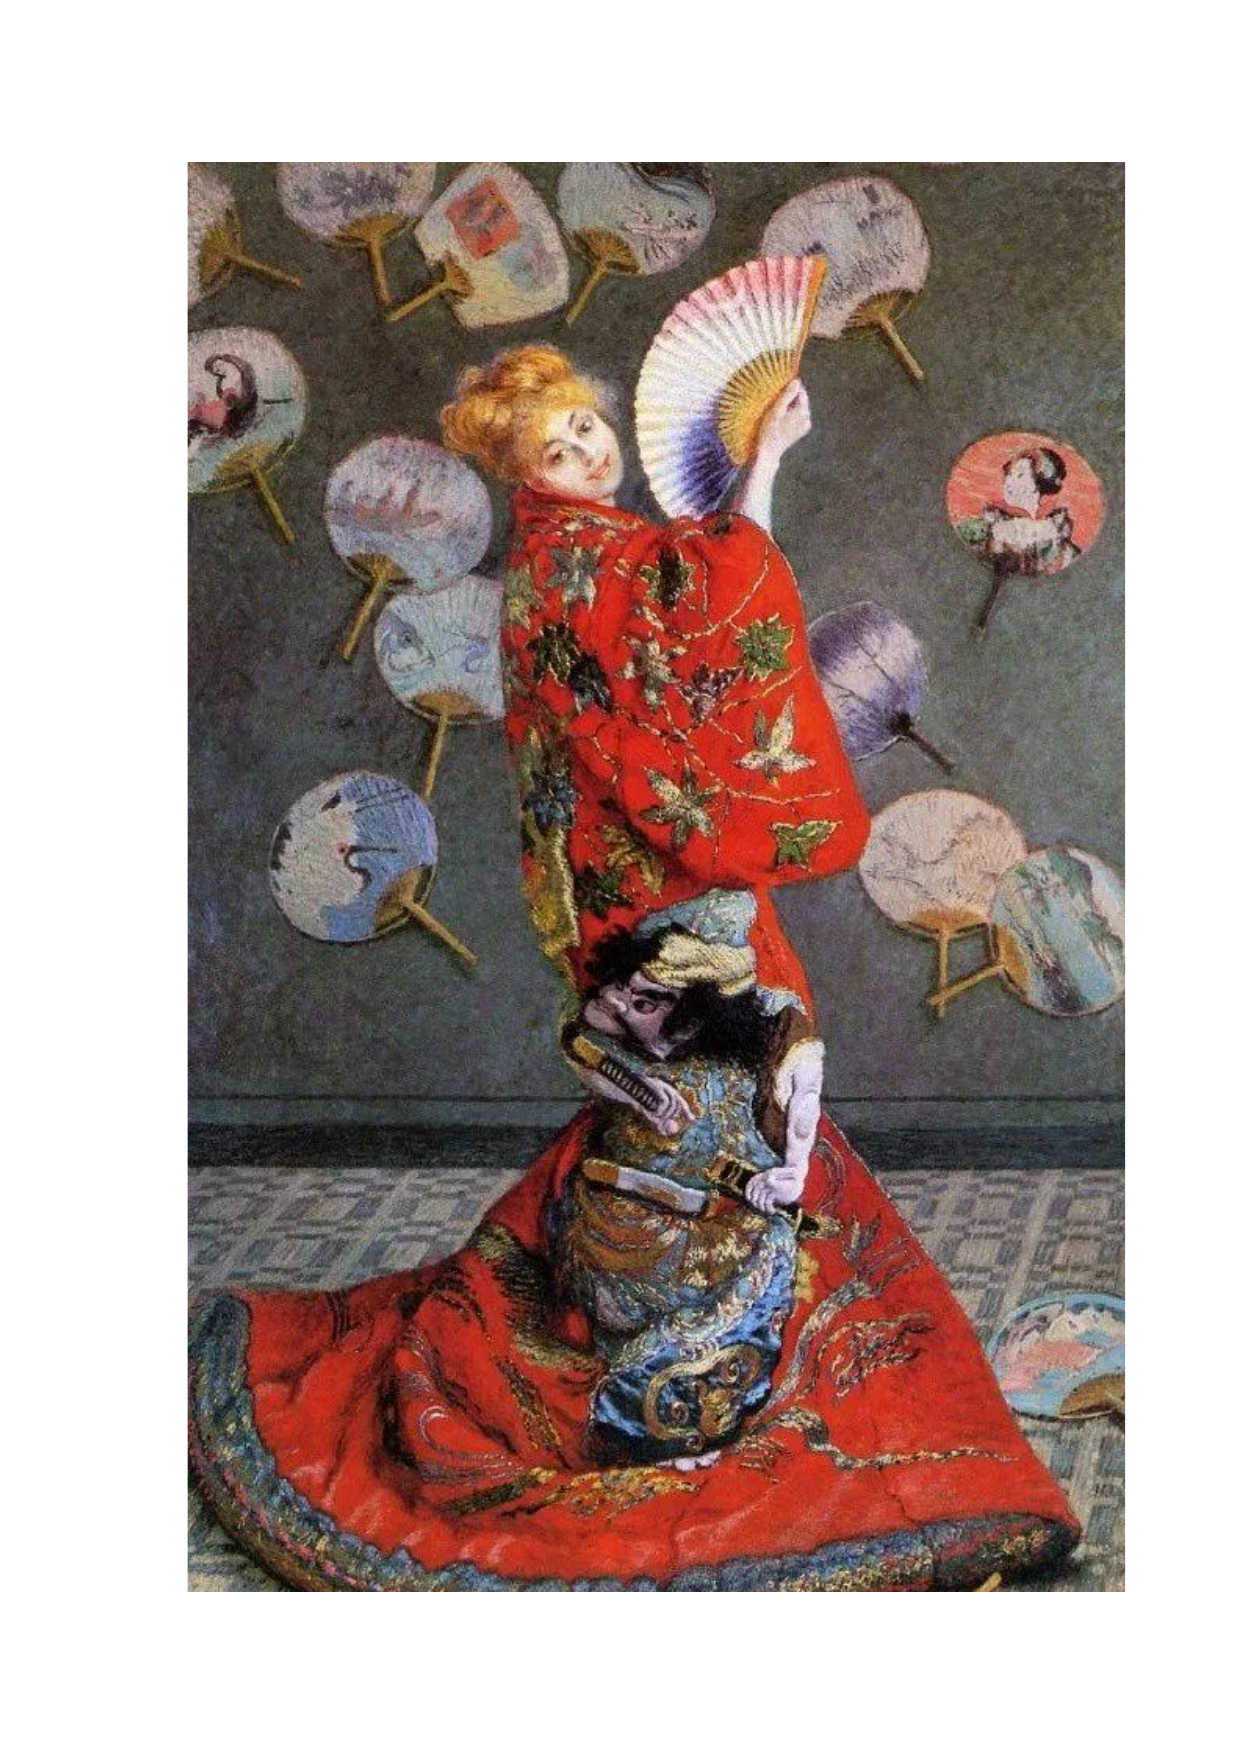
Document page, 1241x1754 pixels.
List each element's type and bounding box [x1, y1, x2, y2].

picture [187, 162, 1125, 1592]
